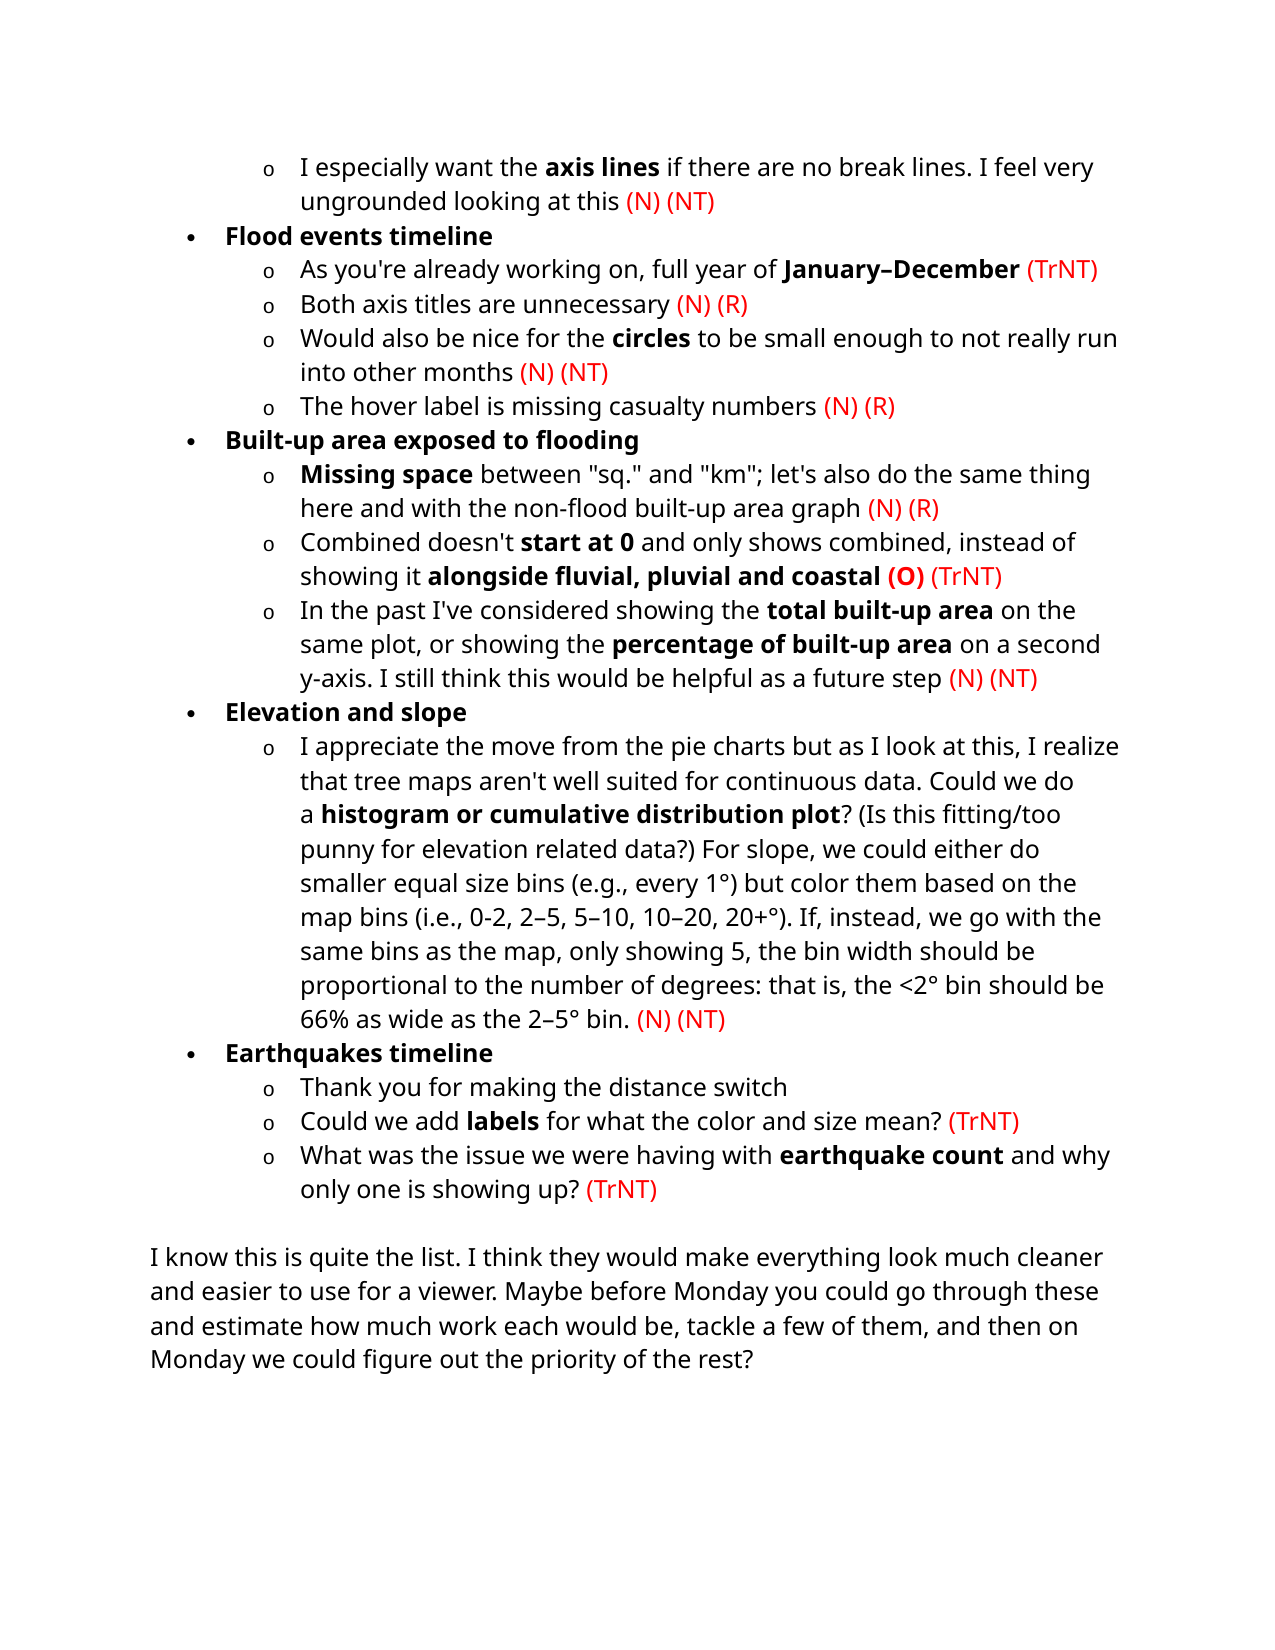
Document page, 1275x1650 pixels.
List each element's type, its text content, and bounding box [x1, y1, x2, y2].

list Flood events timeline [187, 218, 1125, 252]
list Could we add labels for what the color and size mean? (TrNT) [262, 1104, 1125, 1138]
list Both axis titles are unnecessary (N) (R) [262, 286, 1125, 320]
list Missing space between "sq." and "km"; let's also do the same thing here and with the non-flood built-up area graph (N) (R) [262, 457, 1125, 525]
list I appreciate the move from the pie charts but as I look at this, I realize that tree maps aren't well suited for continuous data. Could we do a histogram or cumulative distribution plot? (Is this fitting/too punny for elevation related data?) For slope, we could either do smaller equal size bins (e.g., every 1°) but color them based on the map bins (i.e., 0-2, 2–5, 5–10, 10–20, 20+°). If, instead, we go with the same bins as the map, only showing 5, the bin width should be proportional to the number of degrees: that is, the <2° bin should be 66% as wide as the 2–5° bin. (N) (NT) [262, 729, 1125, 1036]
list I especially want the axis lines if there are no break lines. I feel very ungrounded looking at this (N) (NT) [262, 150, 1125, 218]
list In the past I've considered showing the total built-up area on the same plot, or showing the percentage of built-up area on a second y-axis. I still think this would be helpful as a future step (N) (NT) [262, 593, 1125, 695]
list Thank you for making the distance switch [262, 1070, 1125, 1104]
text I know this is quite the list. I think they would make everything look much cleaner and easier to use for a viewer. Maybe before Monday you could go through these and estimate how much work each would be, tackle a few of them, and then on Monday we could figure out the priority of the rest? [150, 1240, 1125, 1376]
list What was the issue we were having with earthquake count and why only one is showing up? (TrNT) [262, 1138, 1125, 1206]
list The hover label is missing casualty numbers (N) (R) [262, 388, 1125, 422]
list Earthquakes timeline [187, 1036, 1125, 1070]
list Would also be nice for the circles to be small enough to not really run into other months (N) (NT) [262, 320, 1125, 388]
list As you're already working on, full year of January–December (TrNT) [262, 252, 1125, 286]
list Elevation and slope [187, 695, 1125, 729]
list Combined doesn't start at 0 and only shows combined, instead of showing it alongside fluvial, pluvial and coastal (O) (TrNT) [262, 525, 1125, 593]
list Built-up area exposed to flooding [187, 422, 1125, 457]
